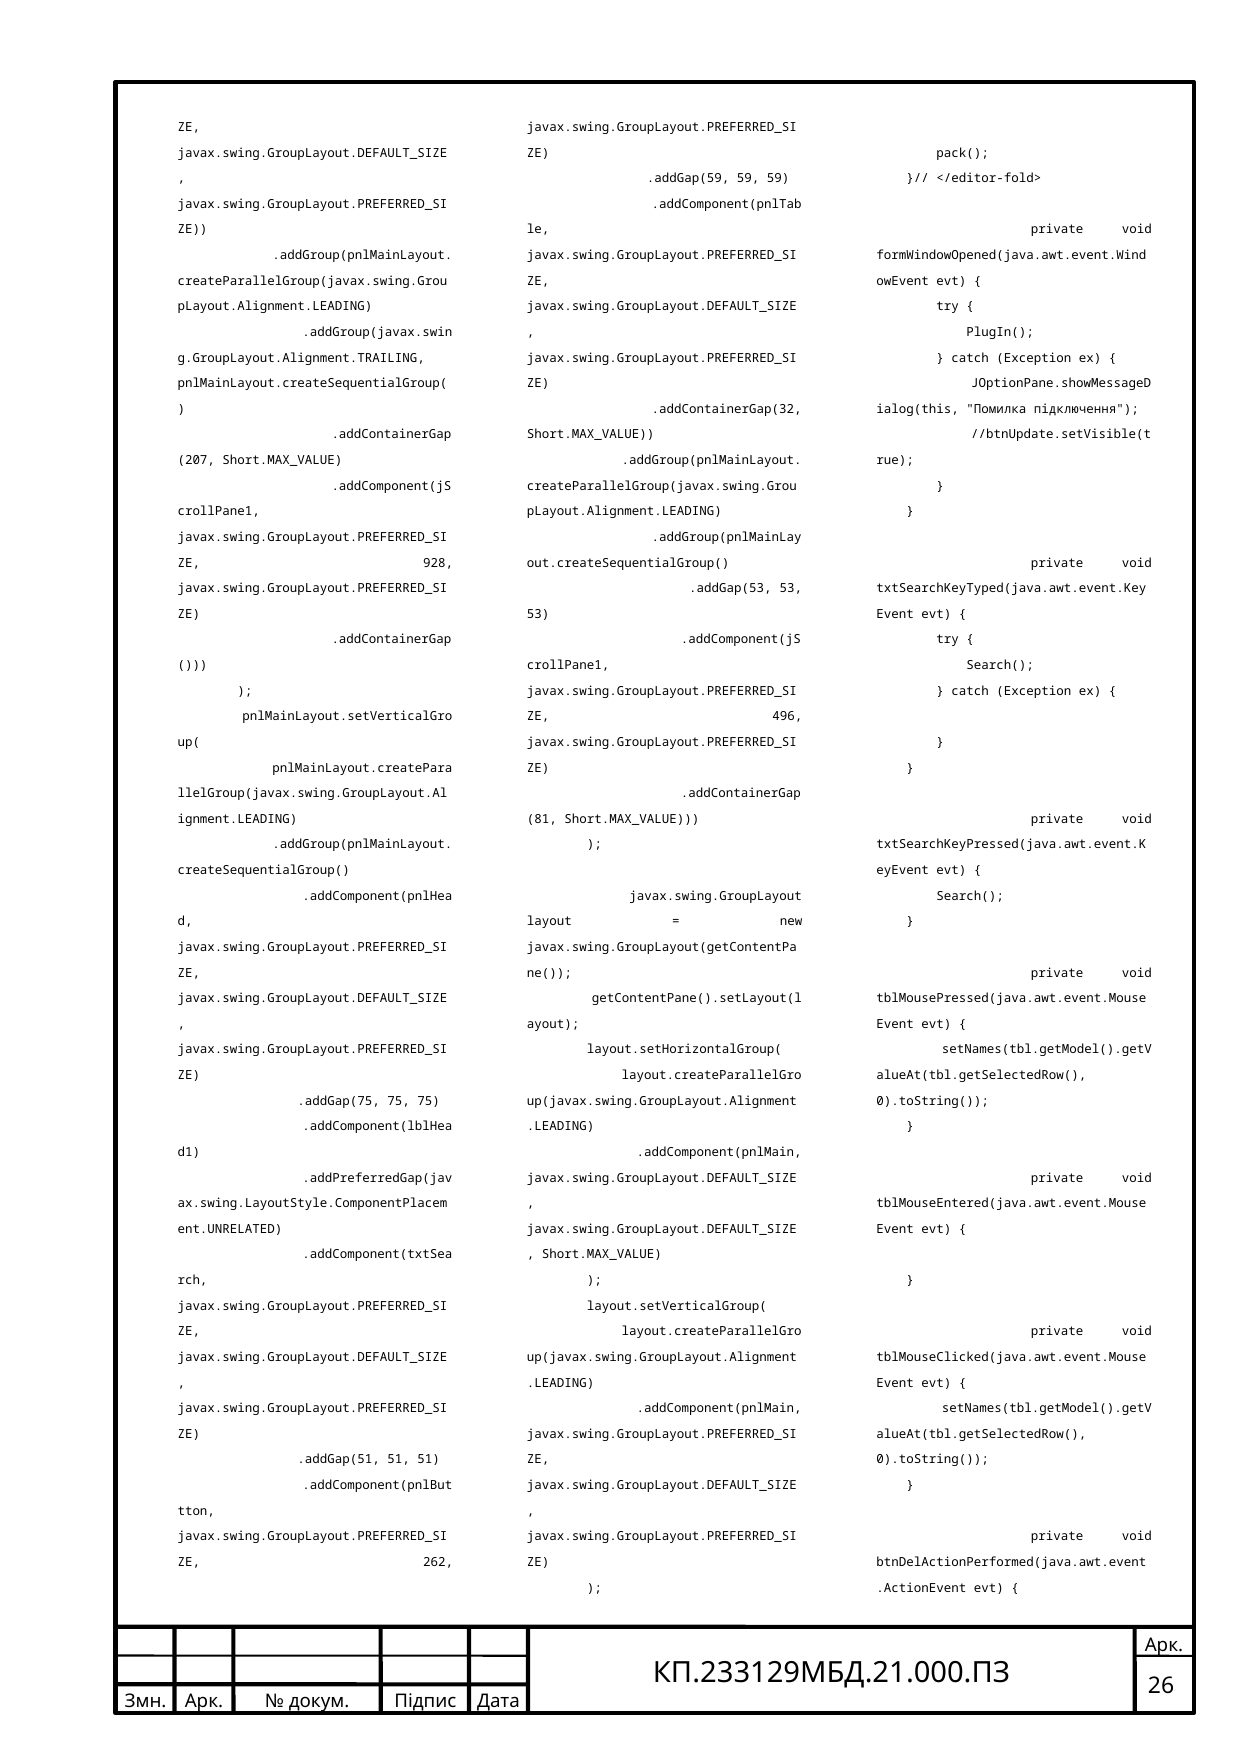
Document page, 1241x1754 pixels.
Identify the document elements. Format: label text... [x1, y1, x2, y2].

text pnlMainLayout.createParallelGroup(javax.swing.GroupLayout.Alignment.LEADING) [177, 759, 453, 827]
text pnlMainLayout.setVerticalGroup( [177, 707, 453, 750]
text .addGap(51, 51, 51) [177, 1451, 453, 1468]
text .addContainerGap(207, Short.MAX_VALUE) [177, 426, 453, 468]
text .addComponent(jScrollPane1, javax.swing.GroupLayout.PREFERRED_SIZE, 928, javax.swing.GroupLayout.PREFERRED_SIZE) [177, 477, 453, 622]
text private void tblMousePressed(java.awt.event.MouseEvent evt) { [876, 964, 1152, 1032]
text .addGroup(javax.swing.GroupLayout.Alignment.TRAILING, pnlMainLayout.createSequentialGroup() [177, 323, 453, 417]
text try { [876, 297, 1152, 314]
text .addComponent(pnlMain, javax.swing.GroupLayout.DEFAULT_SIZE, javax.swing.GroupLayout.DEFAULT_SIZE, Short.MAX_VALUE) [527, 1143, 802, 1263]
text .addContainerGap(81, Short.MAX_VALUE))) [527, 784, 802, 827]
text pack(); [876, 144, 1152, 161]
text javax.swing.GroupLayout layout = new javax.swing.GroupLayout(getContentPane()); [527, 887, 802, 981]
text } [876, 1117, 1152, 1134]
text } [876, 912, 1152, 929]
text try { [876, 631, 1152, 648]
text .addGroup(pnlMainLayout.createSequentialGroup() [527, 528, 802, 571]
text .addComponent(pnlButtton, javax.swing.GroupLayout.PREFERRED_SIZE, 262, javax.swing.GroupLayout.PREFERRED_SIZE) [177, 1476, 453, 1570]
text .addGroup(pnlMainLayout.createSequentialGroup() [177, 836, 453, 878]
text layout.createParallelGroup(javax.swing.GroupLayout.Alignment.LEADING) [527, 1066, 802, 1134]
text .addComponent(jScrollPane1, javax.swing.GroupLayout.PREFERRED_SIZE, 496, javax.swing.GroupLayout.PREFERRED_SIZE) [527, 631, 802, 776]
text private void tblMouseClicked(java.awt.event.MouseEvent evt) { [876, 1322, 1152, 1391]
text .addGap(59, 59, 59) [527, 169, 802, 186]
text } [876, 477, 1152, 494]
text } [876, 502, 1152, 519]
text layout.setVerticalGroup( [527, 1297, 802, 1314]
text JOptionPane.showMessageDialog(this, "Помилка підключення"); [876, 374, 1152, 417]
text .addComponent(pnlTable, javax.swing.GroupLayout.PREFERRED_SIZE, javax.swing.GroupLayout.DEFAULT_SIZE, javax.swing.GroupLayout.PREFERRED_SIZE) [527, 195, 802, 391]
text private void tblMouseEntered(java.awt.event.MouseEvent evt) { [876, 1169, 1152, 1237]
text ); [527, 1579, 802, 1596]
text ); [527, 836, 802, 853]
text .addComponent(pnlTable, javax.swing.GroupLayout.PREFERRED_SIZE, javax.swing.GroupLayout.DEFAULT_SIZE, javax.swing.GroupLayout.PREFERRED_SIZE)) [177, 118, 453, 238]
text .addContainerGap())) [177, 631, 453, 673]
text Search(); [876, 887, 1152, 904]
text Search(); [876, 656, 1152, 673]
text setNames(tbl.getModel().getValueAt(tbl.getSelectedRow(), 0).toString()); [876, 1399, 1152, 1468]
text .addComponent(txtSearch, javax.swing.GroupLayout.PREFERRED_SIZE, javax.swing.GroupLayout.DEFAULT_SIZE, javax.swing.GroupLayout.PREFERRED_SIZE) [177, 1246, 453, 1442]
text .addPreferredGap(javax.swing.LayoutStyle.ComponentPlacement.UNRELATED) [177, 1169, 453, 1237]
text .addComponent(pnlHead, javax.swing.GroupLayout.PREFERRED_SIZE, javax.swing.GroupLayout.DEFAULT_SIZE, javax.swing.GroupLayout.PREFERRED_SIZE) [177, 887, 453, 1083]
text } [876, 733, 1152, 750]
text ); [177, 682, 453, 699]
text } catch (Exception ex) { [876, 349, 1152, 366]
text layout.setHorizontalGroup( [527, 1041, 802, 1058]
text layout.createParallelGroup(javax.swing.GroupLayout.Alignment.LEADING) [527, 1322, 802, 1391]
text PlugIn(); [876, 323, 1152, 340]
text }// </editor-fold> [876, 169, 1152, 186]
text } catch (Exception ex) { [876, 682, 1152, 699]
text .addComponent(pnlButtton, javax.swing.GroupLayout.PREFERRED_SIZE, 262, javax.swing.GroupLayout.PREFERRED_SIZE) [527, 118, 802, 161]
text .addGroup(pnlMainLayout.createParallelGroup(javax.swing.GroupLayout.Alignment.LEADING) [527, 451, 802, 519]
text .addGroup(pnlMainLayout.createParallelGroup(javax.swing.GroupLayout.Alignment.LEADING) [177, 246, 453, 314]
text } [876, 1271, 1152, 1288]
text setNames(tbl.getModel().getValueAt(tbl.getSelectedRow(), 0).toString()); [876, 1041, 1152, 1109]
text } [876, 1476, 1152, 1493]
text //btnUpdate.setVisible(true); [876, 426, 1152, 468]
text .addComponent(pnlMain, javax.swing.GroupLayout.PREFERRED_SIZE, javax.swing.GroupLayout.DEFAULT_SIZE, javax.swing.GroupLayout.PREFERRED_SIZE) [527, 1399, 802, 1570]
text getContentPane().setLayout(layout); [527, 989, 802, 1032]
text } [876, 759, 1152, 776]
text .addGap(53, 53, 53) [527, 579, 802, 622]
text private void btnDelActionPerformed(java.awt.event.ActionEvent evt) { [876, 1527, 1152, 1596]
text .addContainerGap(32, Short.MAX_VALUE)) [527, 400, 802, 443]
text private void txtSearchKeyTyped(java.awt.event.KeyEvent evt) { [876, 554, 1152, 622]
text .addComponent(lblHead1) [177, 1117, 453, 1160]
text ); [527, 1271, 802, 1288]
text .addGap(75, 75, 75) [177, 1092, 453, 1109]
text private void formWindowOpened(java.awt.event.WindowEvent evt) { [876, 221, 1152, 289]
text private void txtSearchKeyPressed(java.awt.event.KeyEvent evt) { [876, 810, 1152, 878]
